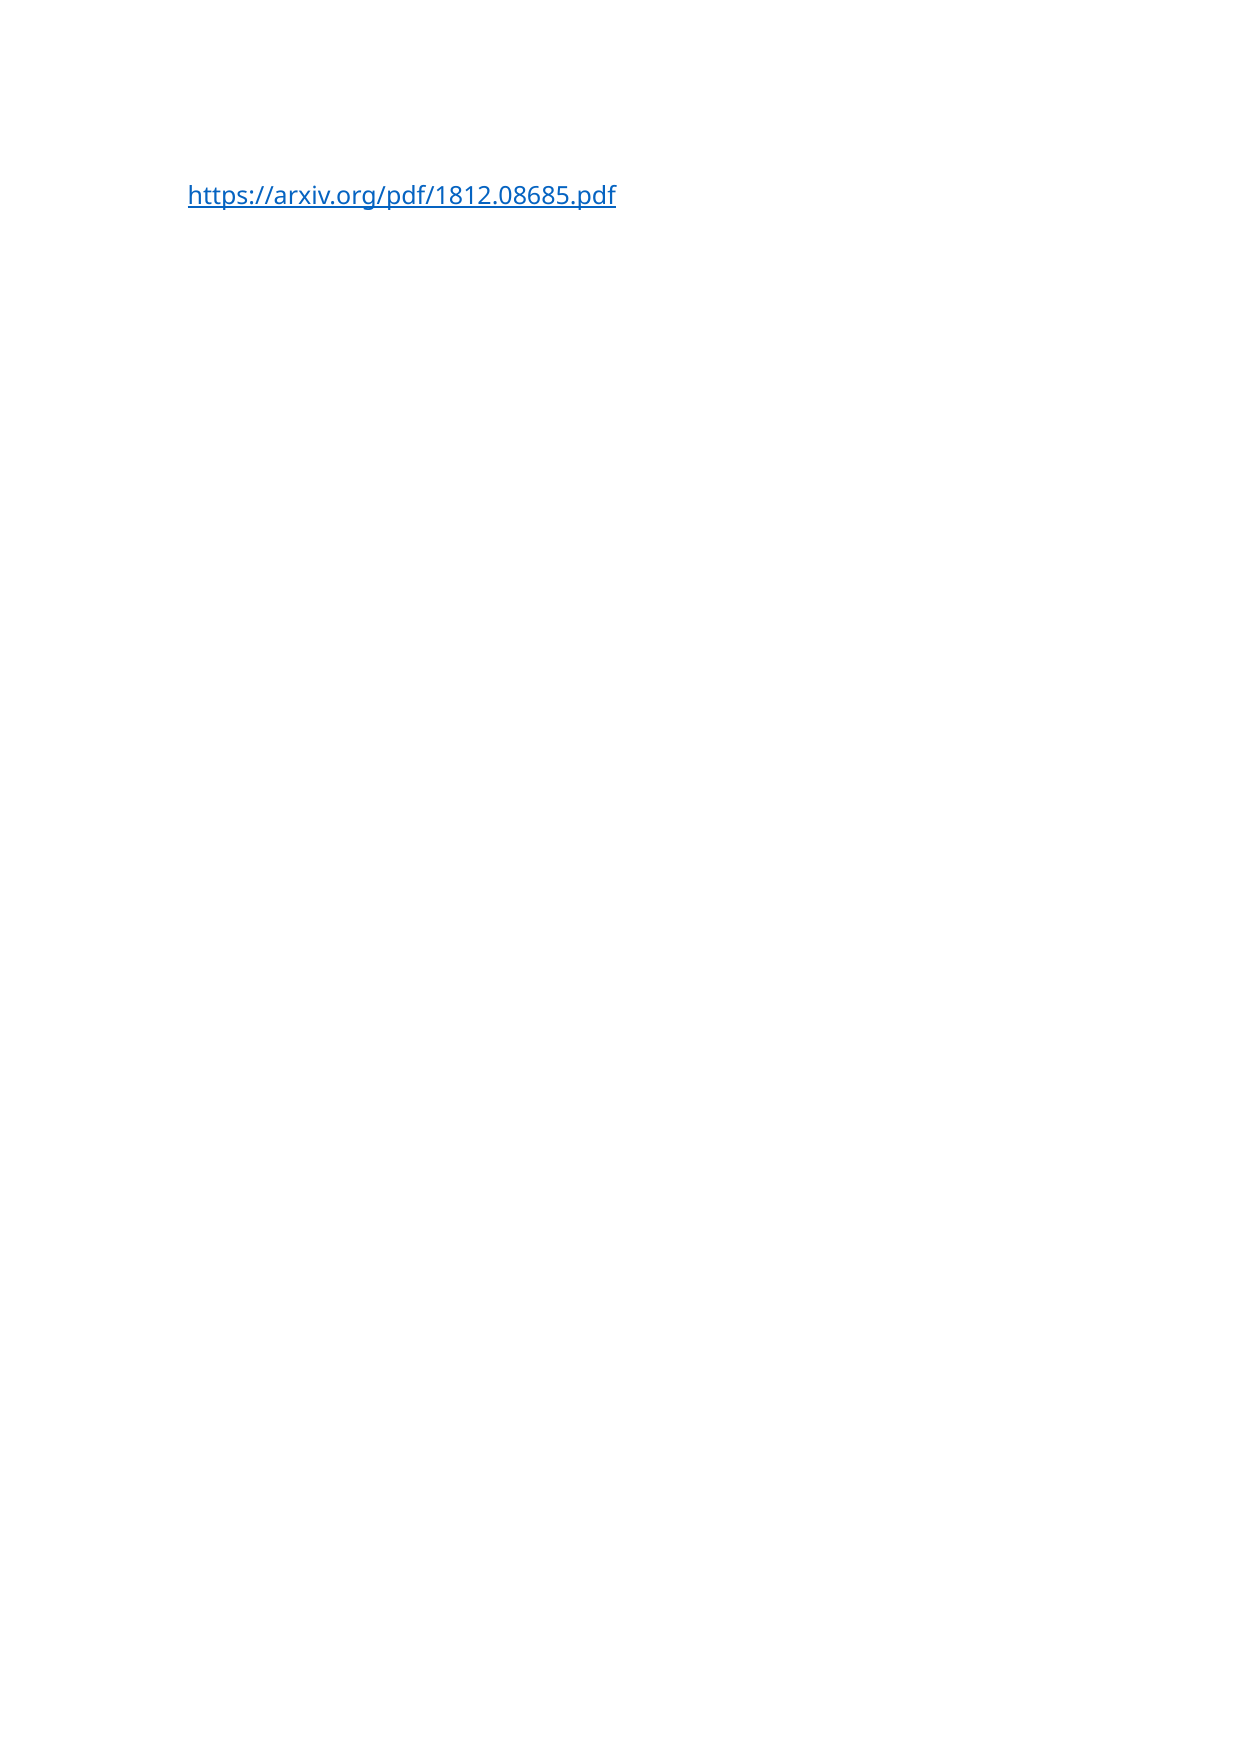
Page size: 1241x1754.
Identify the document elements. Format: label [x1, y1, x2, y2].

text [187, 162, 1053, 227]
